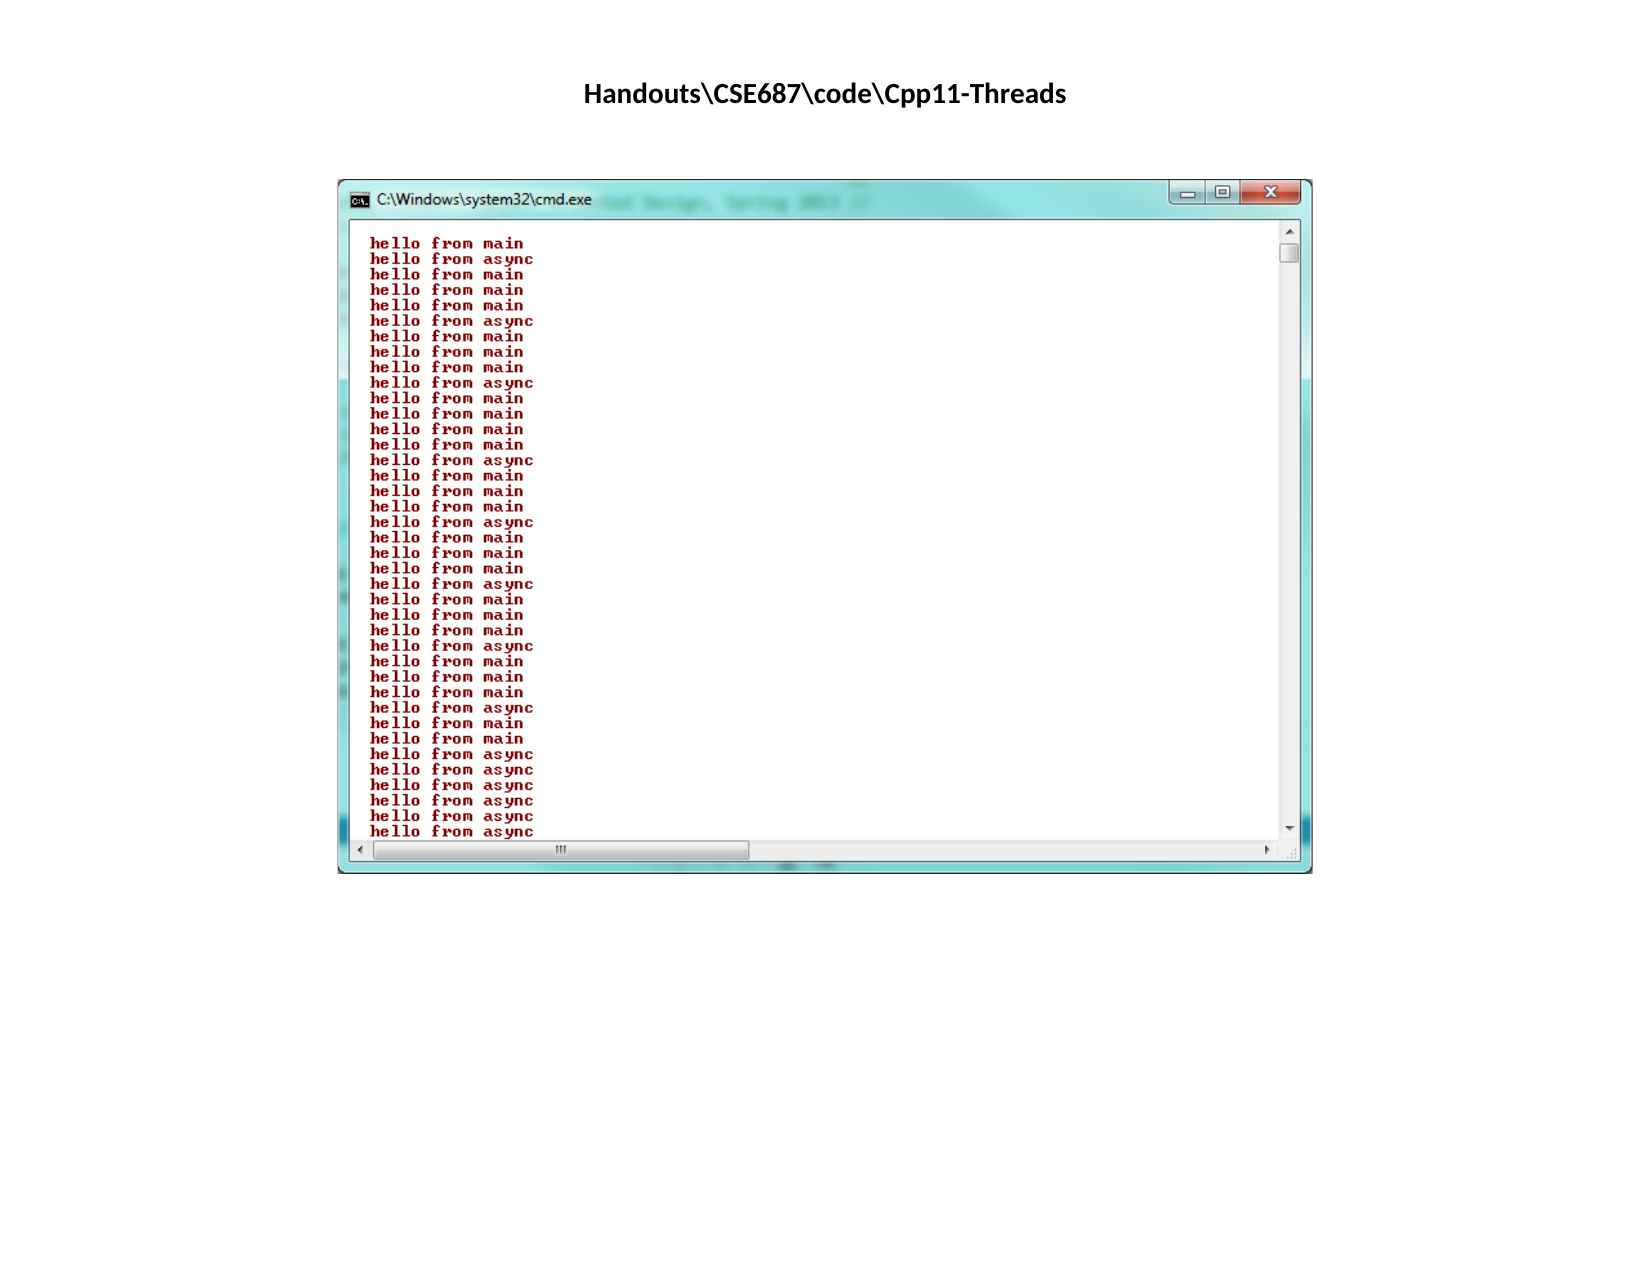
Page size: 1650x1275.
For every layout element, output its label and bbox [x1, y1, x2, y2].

picture [337, 179, 1313, 874]
